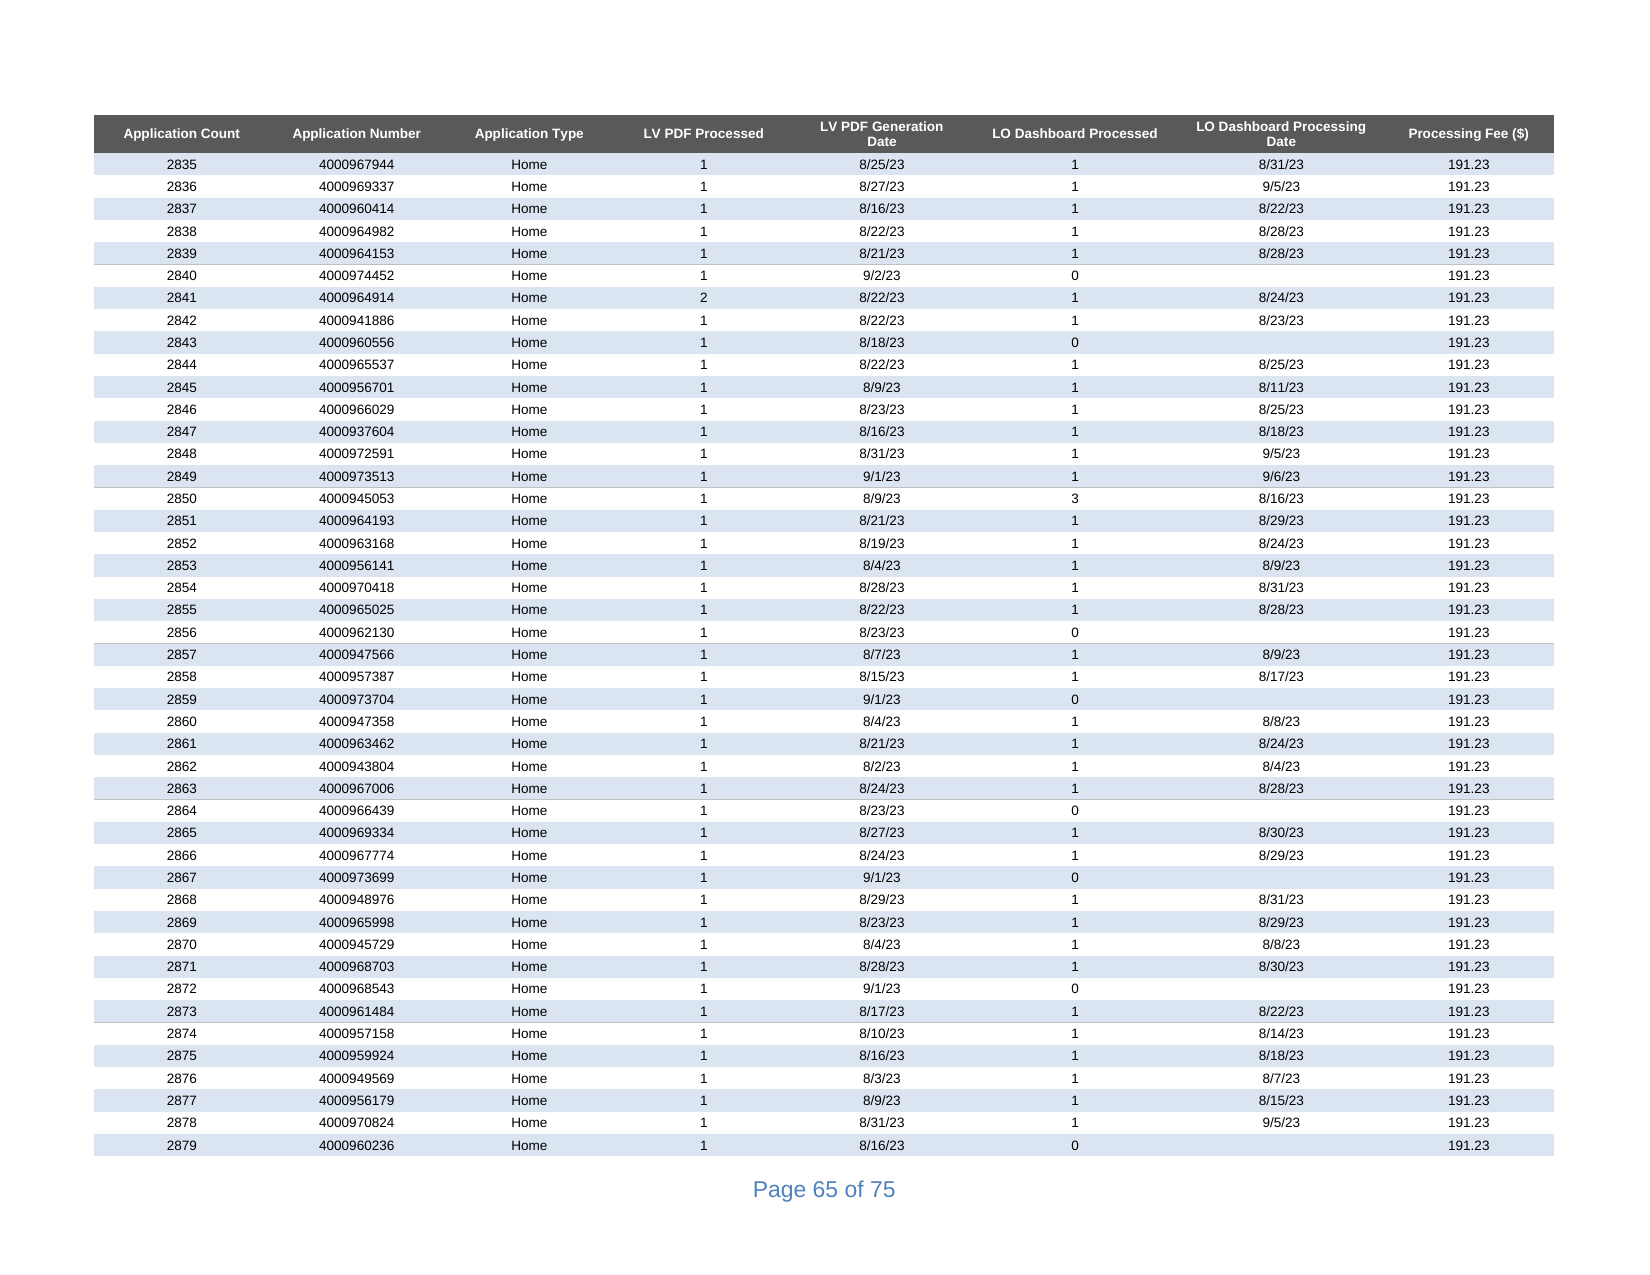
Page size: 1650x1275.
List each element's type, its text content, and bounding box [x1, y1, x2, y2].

table_header Application Count [94, 115, 269, 153]
table_header LO Dashboard Processing Date [1179, 115, 1383, 153]
table_header Processing Fee ($) [1383, 115, 1554, 153]
table_header Application Type [444, 115, 614, 153]
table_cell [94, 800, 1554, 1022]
table_header LV PDF Generation Date [793, 115, 971, 153]
table_header LO Dashboard Processed [971, 115, 1179, 153]
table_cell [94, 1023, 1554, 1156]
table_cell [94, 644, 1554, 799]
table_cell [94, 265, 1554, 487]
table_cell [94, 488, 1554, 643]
table_header LV PDF Processed [614, 115, 793, 153]
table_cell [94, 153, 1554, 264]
table_header Application Number [269, 115, 444, 153]
